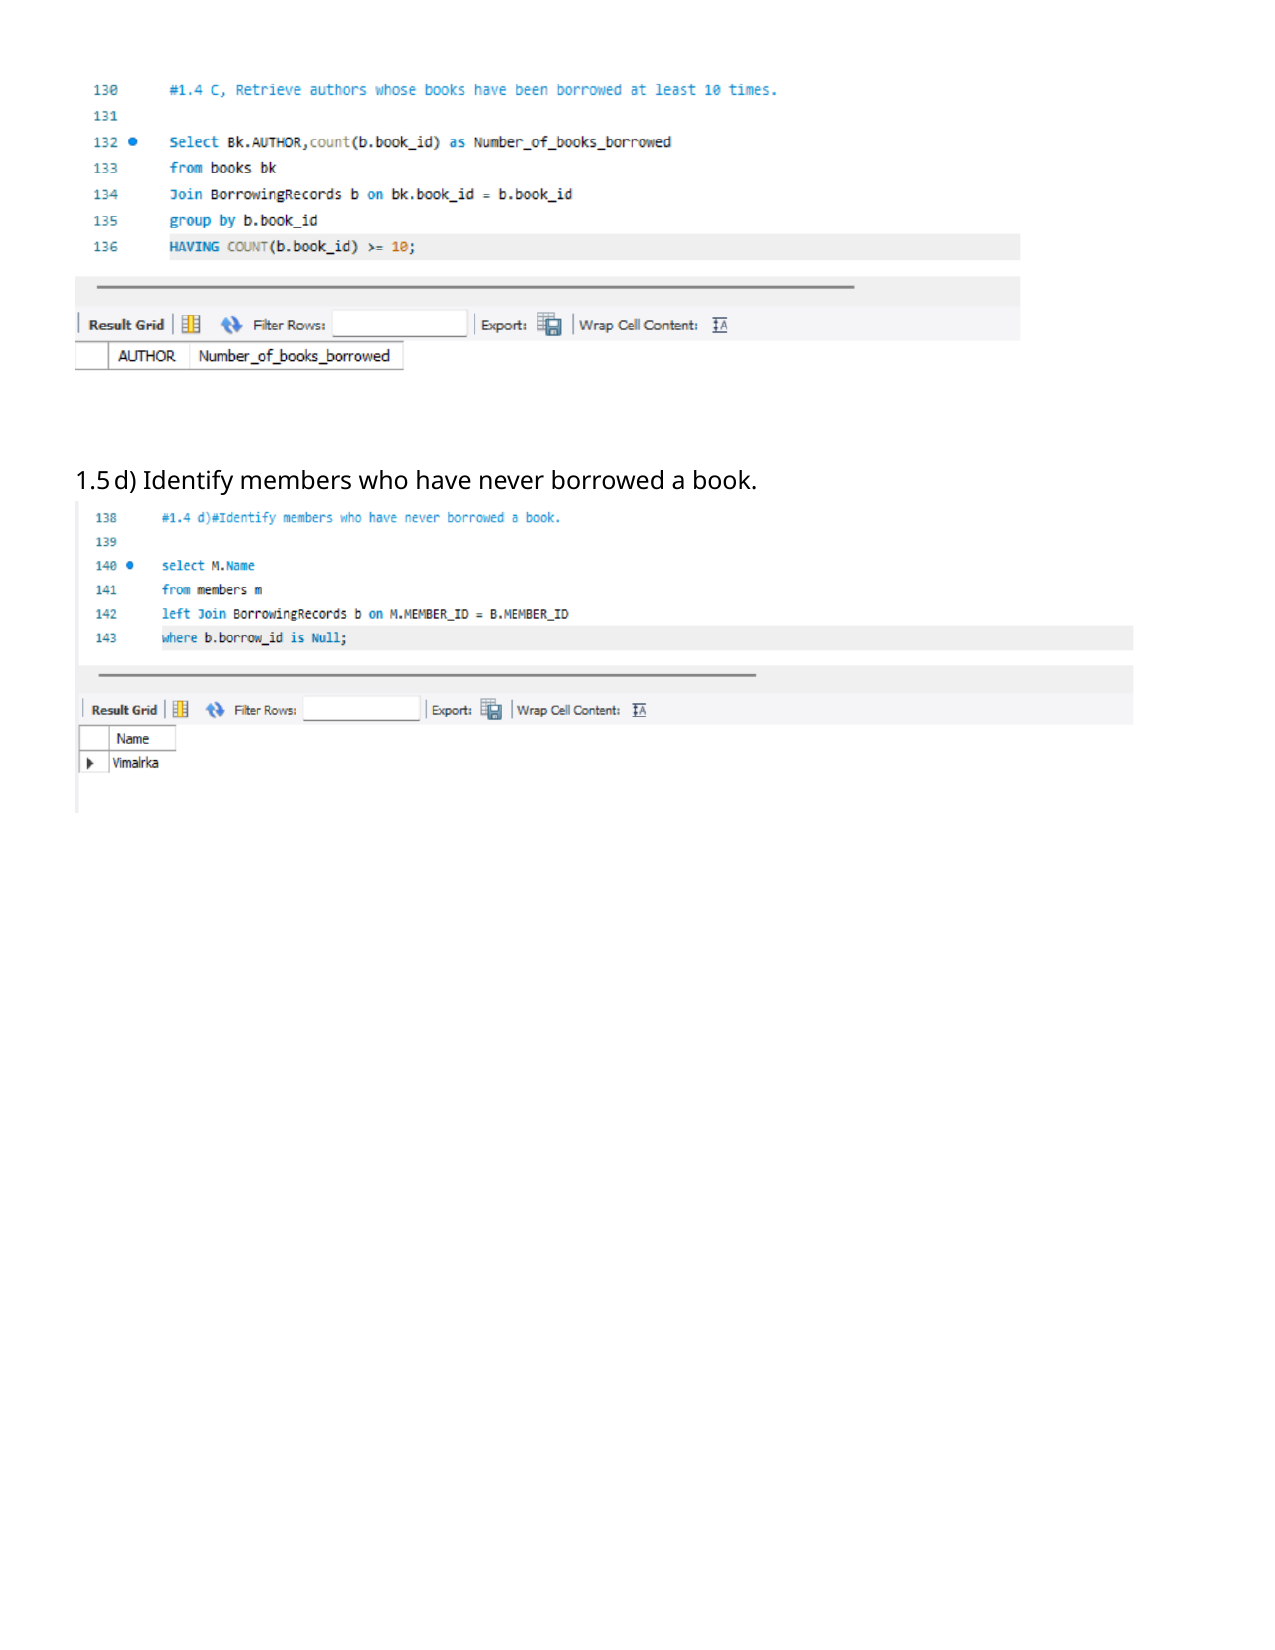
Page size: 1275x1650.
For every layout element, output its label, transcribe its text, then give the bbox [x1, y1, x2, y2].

list d) Identify members who have never borrowed a book. [75, 462, 1200, 496]
picture [75, 75, 1021, 458]
picture [75, 501, 1134, 813]
